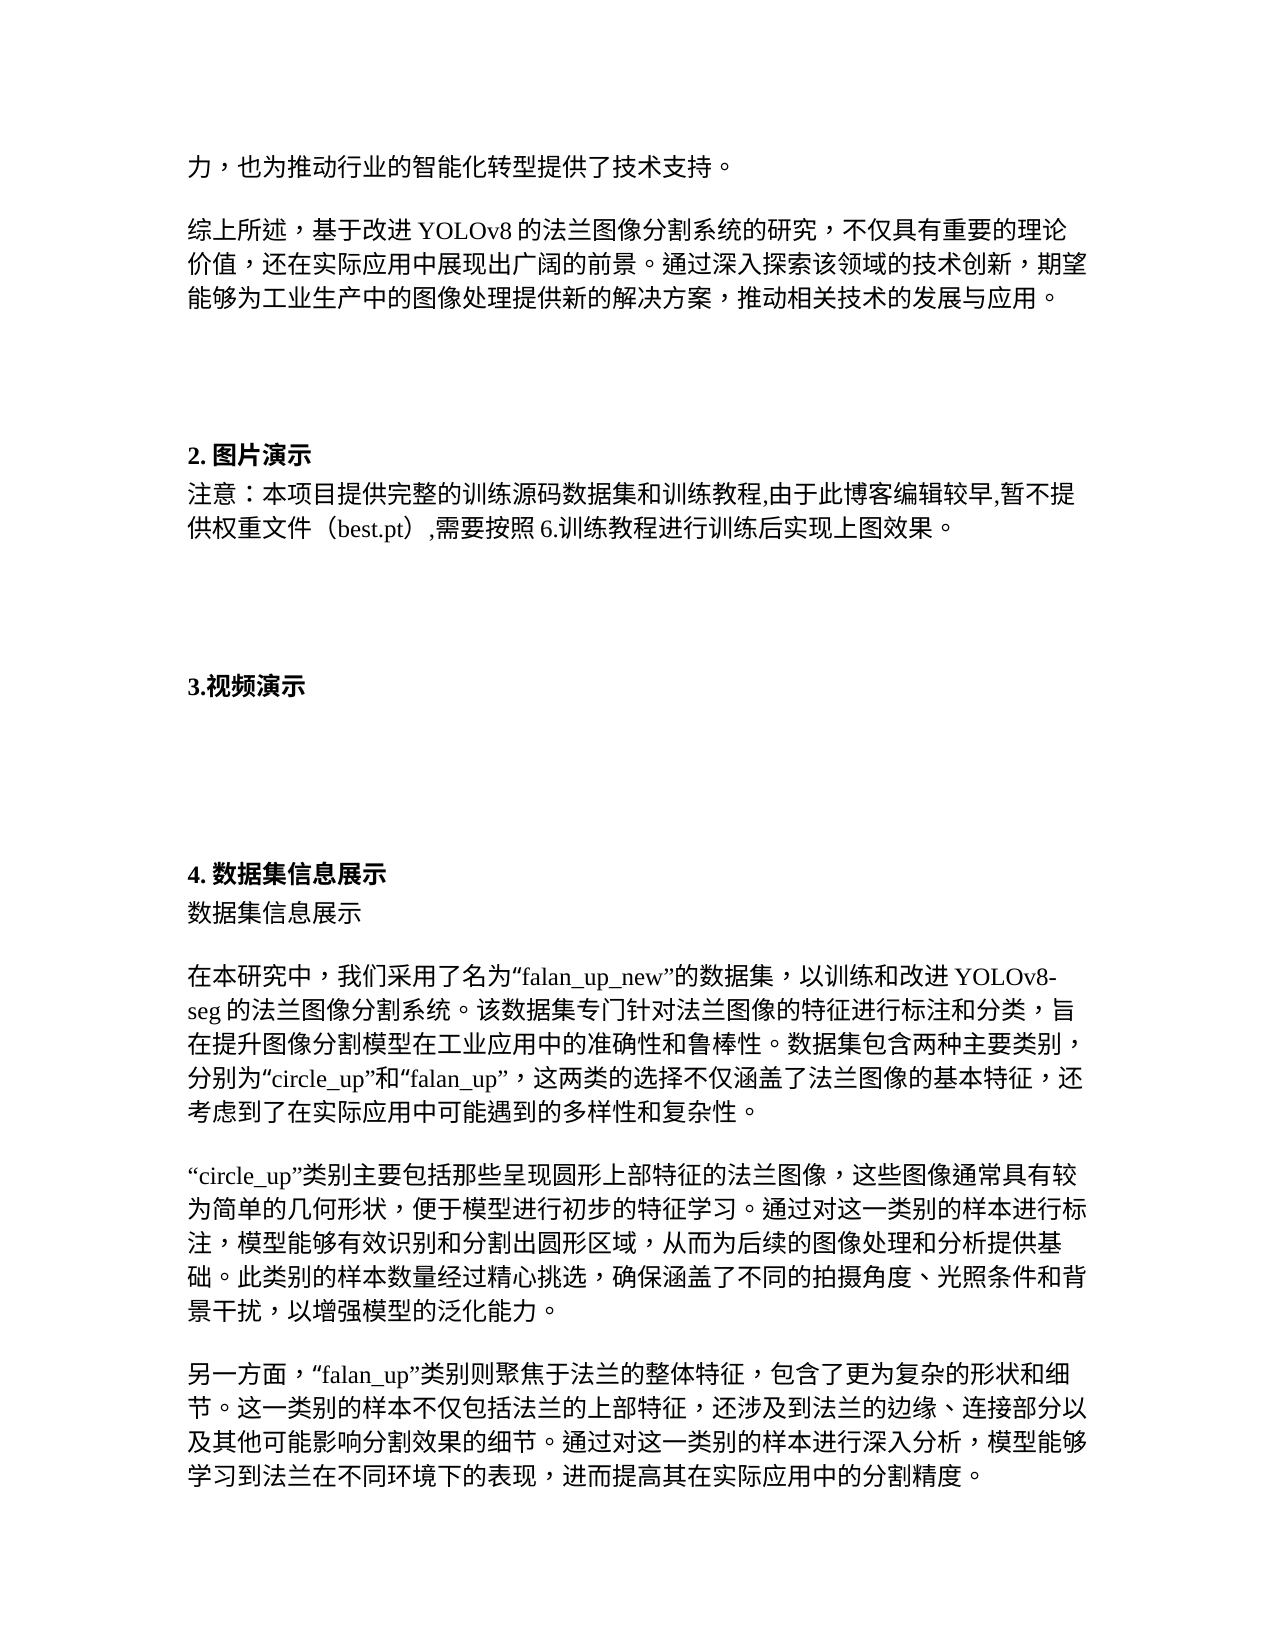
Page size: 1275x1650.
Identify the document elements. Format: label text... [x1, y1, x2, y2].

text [187, 150, 1087, 315]
subtitle 2. 图片演示 [187, 438, 1087, 472]
text 注意：本项目提供完整的训练源码数据集和训练教程,由于此博客编辑较早,暂不提供权重文件（best.pt）,需要按照6.训练教程进行训练后实现上图效果。 [187, 477, 1087, 545]
subtitle 4. 数据集信息展示 [187, 857, 1087, 891]
subtitle 3.视频演示 [187, 668, 1087, 702]
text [187, 896, 1087, 1493]
